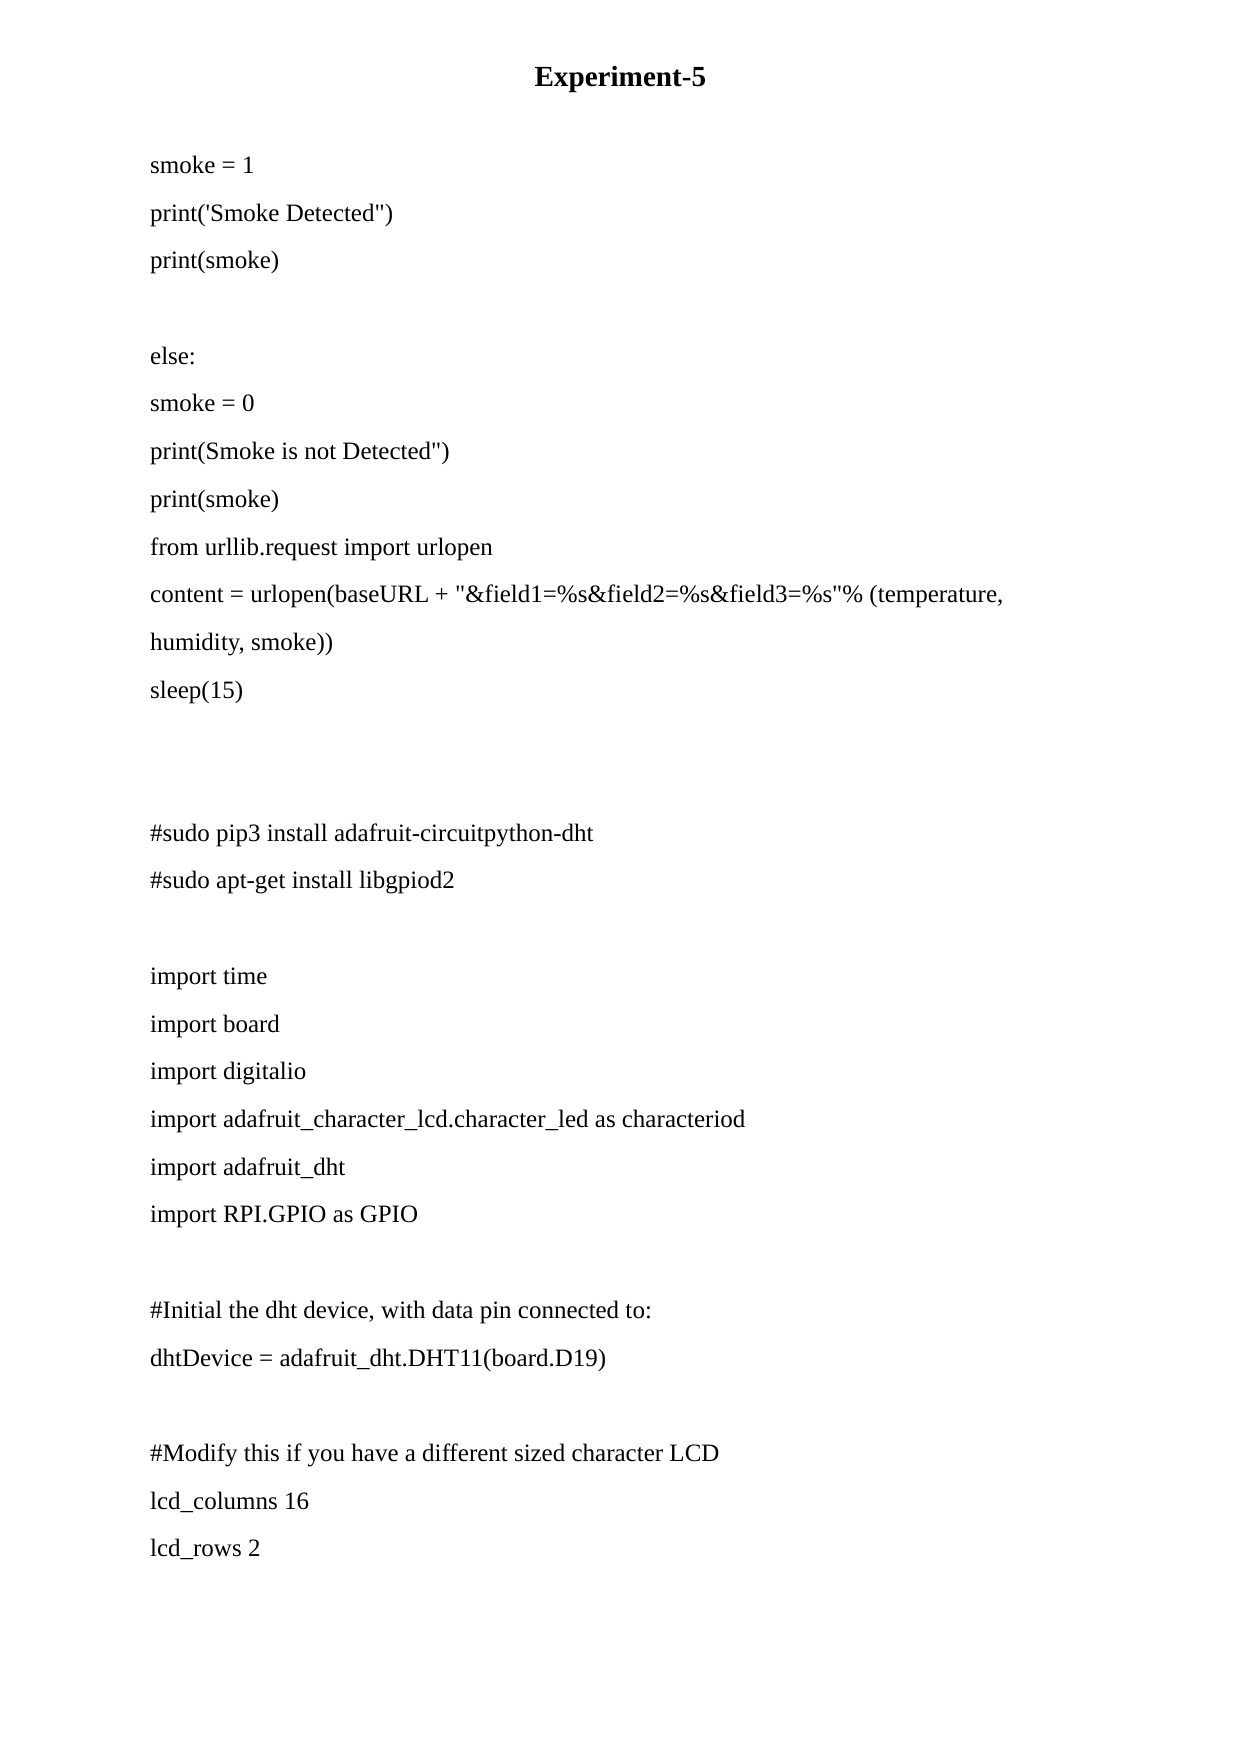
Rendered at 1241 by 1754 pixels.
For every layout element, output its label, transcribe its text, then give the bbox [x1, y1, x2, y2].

text #Initial the dht device, with data pin connected to: [150, 1295, 1090, 1324]
text import time [150, 961, 1090, 990]
text import RPI.GPIO as GPIO [150, 1199, 1090, 1228]
text lcd_rows 2 [150, 1533, 1090, 1562]
text print(smoke) [150, 484, 1090, 513]
text else: [150, 341, 1090, 369]
text lcd_columns 16 [150, 1486, 1090, 1514]
text from urllib.request import urlopen [150, 532, 1090, 560]
text humidity, smoke)) [150, 627, 1090, 656]
text import digitalio [150, 1056, 1090, 1085]
text print('Smoke Detected") [150, 198, 1090, 226]
text #Modify this if you have a different sized character LCD [150, 1438, 1090, 1467]
text smoke = 0 [150, 388, 1090, 417]
text #sudo apt-get install libgpiod2 [150, 866, 1090, 894]
text #sudo pip3 install adafruit-circuitpython-dht [150, 818, 1090, 847]
text print(Smoke is not Detected") [150, 436, 1090, 465]
text content = urlopen(baseURL + "&field1=%s&field2=%s&field3=%s"% (temperature, [150, 579, 1090, 608]
text print(smoke) [150, 245, 1090, 274]
text smoke = 1 [150, 150, 1090, 179]
text dhtDevice = adafruit_dht.DHT11(board.D19) [150, 1343, 1090, 1371]
text import adafruit_character_lcd.character_led as characteriod [150, 1104, 1090, 1133]
text import board [150, 1009, 1090, 1037]
text import adafruit_dht [150, 1152, 1090, 1181]
text sleep(15) [150, 675, 1090, 703]
